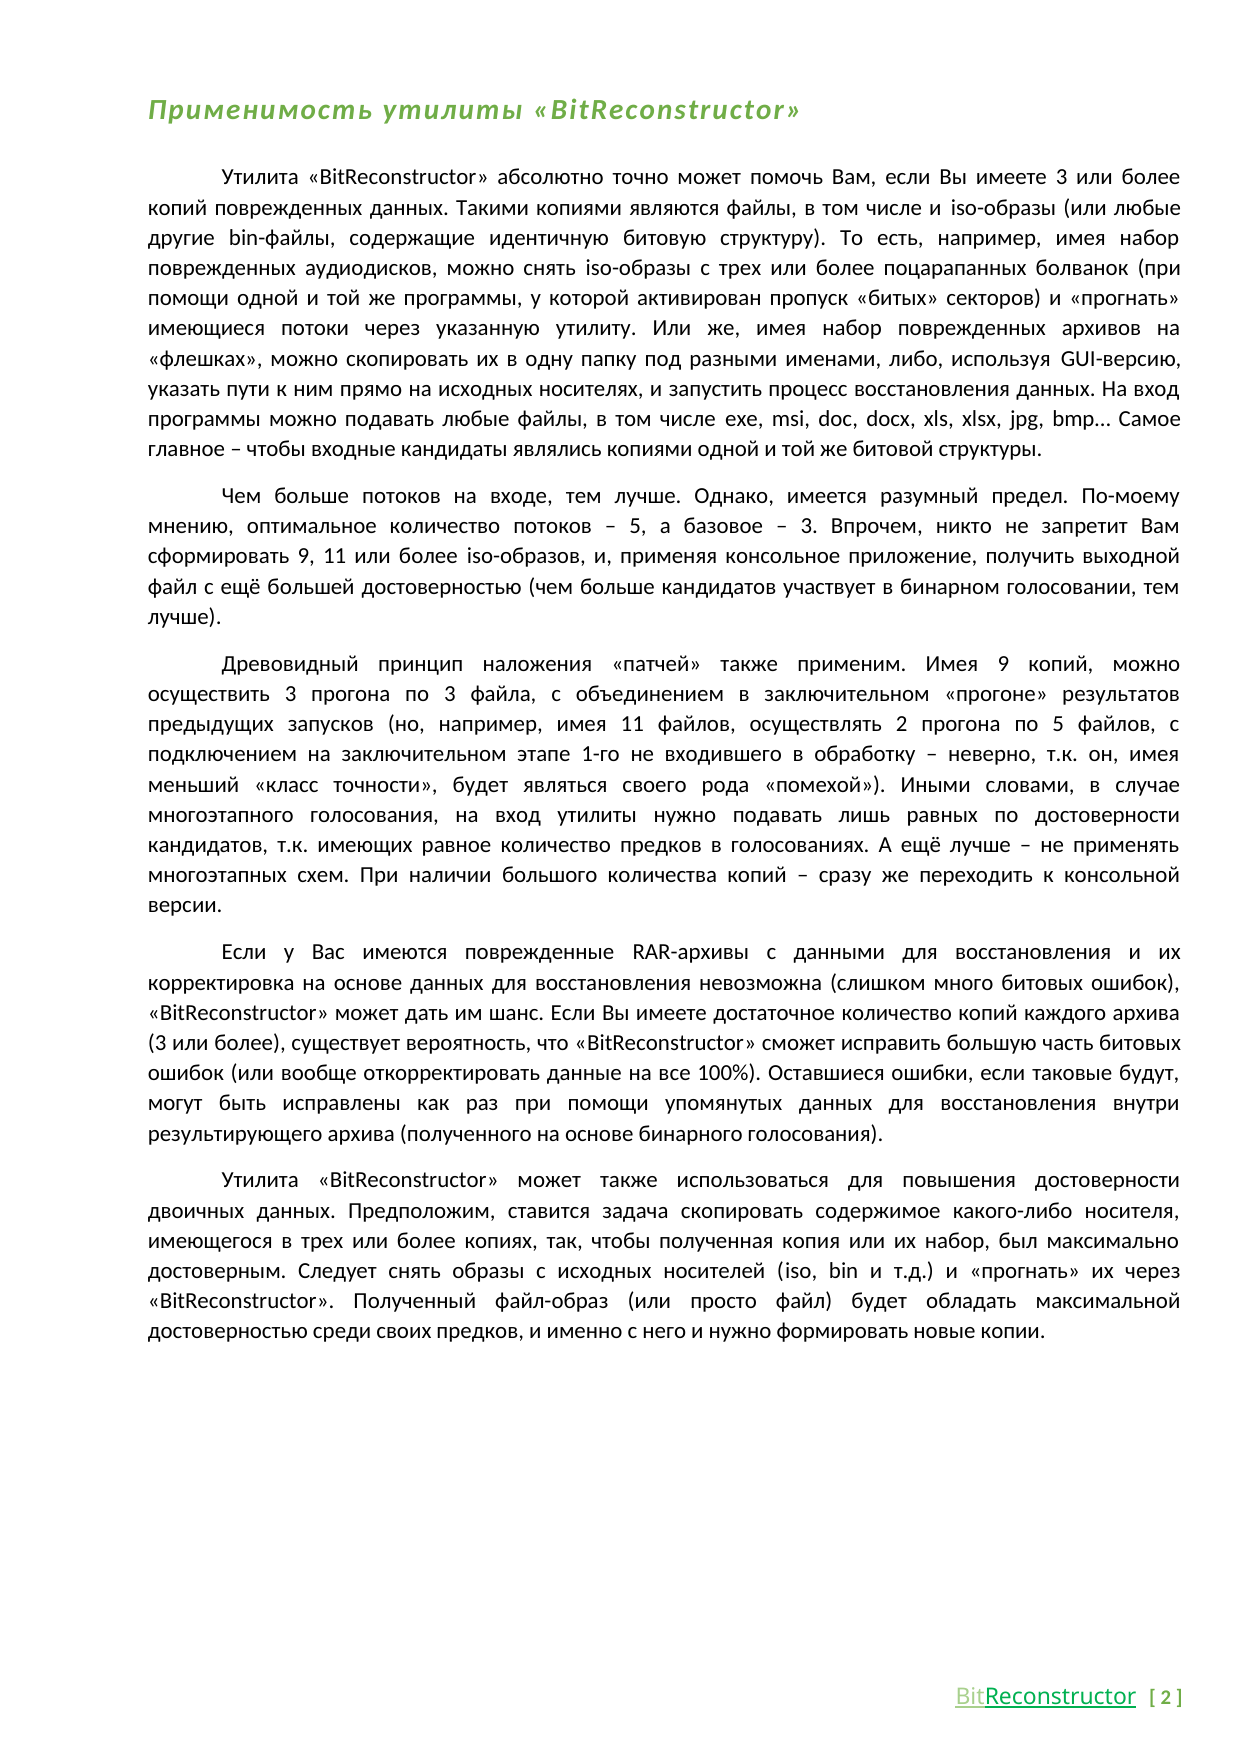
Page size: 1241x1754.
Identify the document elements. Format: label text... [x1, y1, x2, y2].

text Утилита «BitReconstructor» может также использоваться для повышения достоверности двоичных данных. Предположим, ставится задача скопировать содержимое какого-либо носителя, имеющегося в трех или более копиях, так, чтобы полученная копия или их набор, был максимально достоверным. Следует снять образы с исходных носителей (iso, bin и т.д.) и «прогнать» их через «BitReconstructor». Полученный файл-образ (или просто файл) будет обладать максимальной достоверностью среди своих предков, и именно с него и нужно формировать новые копии. [148, 1166, 1181, 1345]
text Утилита «BitReconstructor» абсолютно точно может помочь Вам, если Вы имеете 3 или более копий поврежденных данных. Такими копиями являются файлы, в том числе и iso-образы (или любые другие bin-файлы, содержащие идентичную битовую структуру). То есть, например, имея набор поврежденных аудиодисков, можно снять iso-образы с трех или более поцарапанных болванок (при помощи одной и той же программы, у которой активирован пропуск «битых» секторов) и «прогнать» имеющиеся потоки через указанную утилиту. Или же, имея набор поврежденных архивов на «флешках», можно скопировать их в одну папку под разными именами, либо, используя GUI-версию, указать пути к ним прямо на исходных носителях, и запустить процесс восстановления данных. На вход программы можно подавать любые файлы, в том числе exe, msi, doc, docx, xls, xlsx, jpg, bmp… Самое главное – чтобы входные кандидаты являлись копиями одной и той же битовой структуры. [148, 162, 1181, 462]
text Чем больше потоков на входе, тем лучше. Однако, имеется разумный предел. По-моему мнению, оптимальное количество потоков – 5, а базовое – 3. Впрочем, никто не запретит Вам сформировать 9, 11 или более iso-образов, и, применяя консольное приложение, получить выходной файл с ещё большей достоверностью (чем больше кандидатов участвует в бинарном голосовании, тем лучше). [148, 481, 1181, 630]
text Если у Вас имеются поврежденные RAR-архивы с данными для восстановления и их корректировка на основе данных для восстановления невозможна (слишком много битовых ошибок), «BitReconstructor» может дать им шанс. Если Вы имеете достаточное количество копий каждого архива (3 или более), существует вероятность, что «BitReconstructor» сможет исправить большую часть битовых ошибок (или вообще откорректировать данные на все 100%). Оставшиеся ошибки, если таковые будут, могут быть исправлены как раз при помощи упомянутых данных для восстановления внутри результирующего архива (полученного на основе бинарного голосования). [148, 937, 1181, 1147]
text Применимость утилиты «BitReconstructor» [148, 91, 1181, 127]
text Древовидный принцип наложения «патчей» также применим. Имея 9 копий, можно осуществить 3 прогона по 3 файла, с объединением в заключительном «прогоне» результатов предыдущих запусков (но, например, имея 11 файлов, осуществлять 2 прогона по 5 файлов, с подключением на заключительном этапе 1-го не входившего в обработку – неверно, т.к. он, имея меньший «класс точности», будет являться своего рода «помехой»). Иными словами, в случае многоэтапного голосования, на вход утилиты нужно подавать лишь равных по достоверности кандидатов, т.к. имеющих равное количество предков в голосованиях. А ещё лучше – не применять многоэтапных схем. При наличии большого количества копий – сразу же переходить к консольной версии. [148, 649, 1181, 919]
